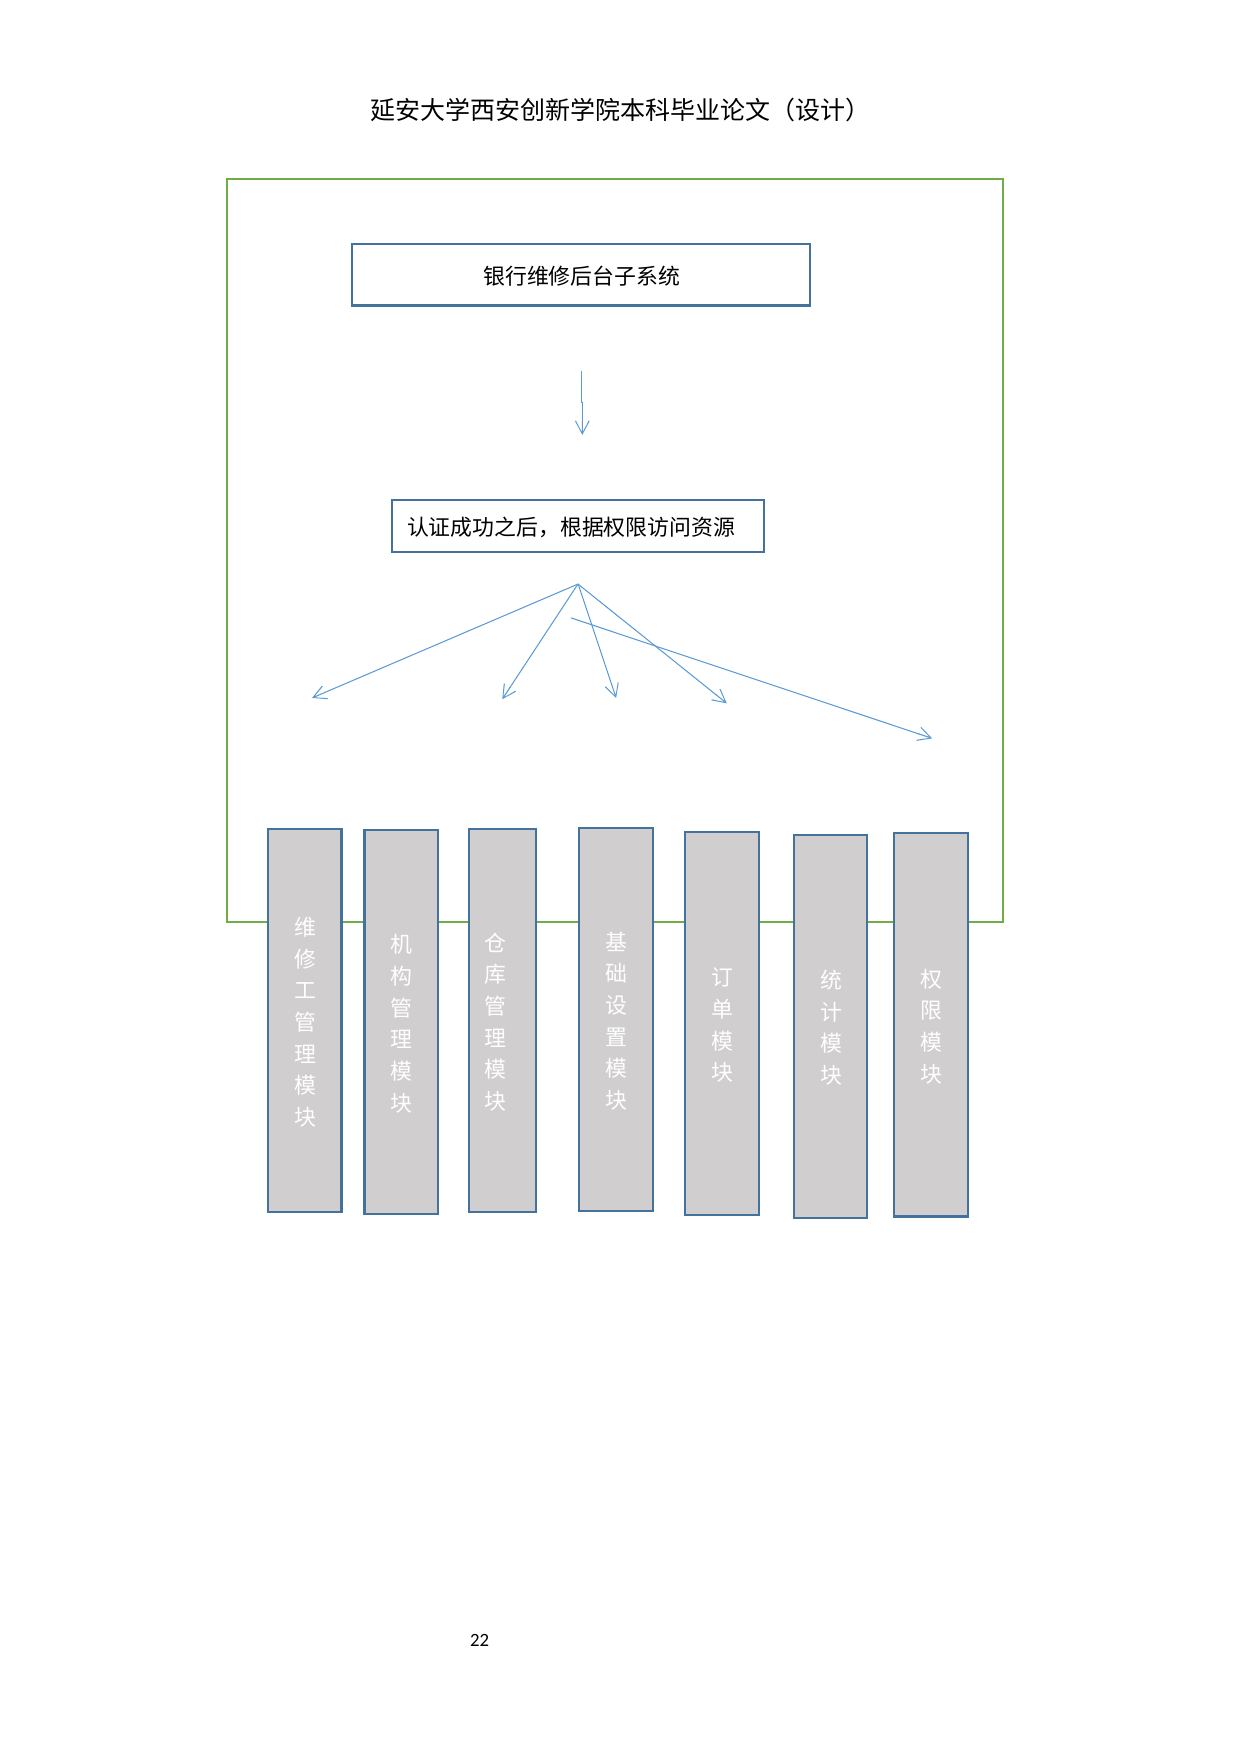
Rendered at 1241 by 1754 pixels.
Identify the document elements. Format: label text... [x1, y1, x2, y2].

list 系统整体功能结构 [187, 343, 1053, 408]
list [187, 162, 1053, 324]
